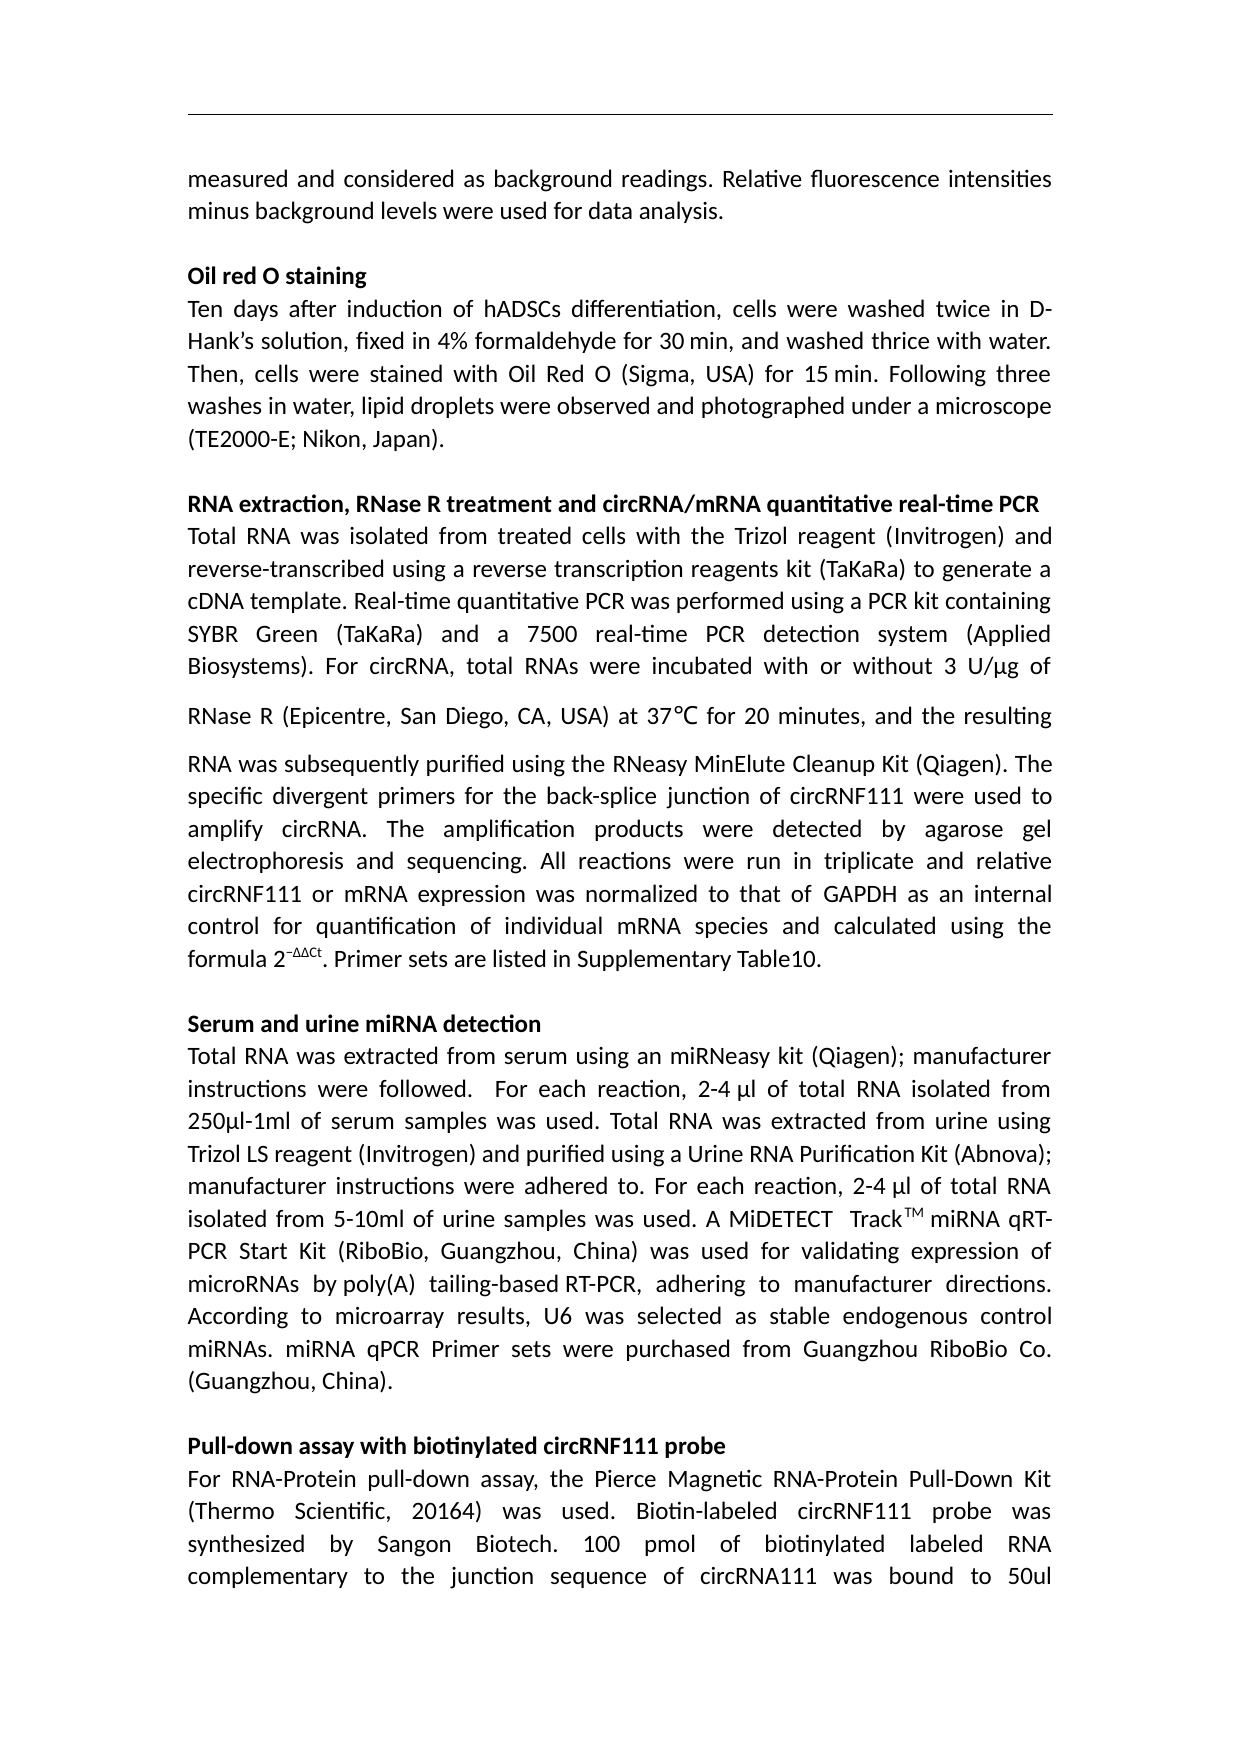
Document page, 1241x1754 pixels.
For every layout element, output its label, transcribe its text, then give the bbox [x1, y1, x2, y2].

text Pull-down assay with biotinylated circRNF111 probe [187, 1429, 1053, 1462]
text Oil red O staining [187, 259, 1053, 292]
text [187, 162, 1053, 227]
text Serum and urine miRNA detection [187, 1007, 1053, 1039]
text Ten days after induction of hADSCs differentiation, cells were washed twice in D-Hank’s solution, fixed in 4% formaldehyde for 30 min, and washed thrice with water. Then, cells were stained with Oil Red O (Sigma, USA) for 15 min. Following three washes in water, lipid droplets were observed and photographed under a microscope (TE2000-E; Nikon, Japan). [187, 403, 1053, 454]
text Total RNA was isolated from treated cells with the Trizol reagent (Invitrogen) and reverse-transcribed using a reverse transcription reagents kit (TaKaRa) to generate a cDNA template. Real-time quantitative PCR was performed using a PCR kit containing SYBR Green (TaKaRa) and a 7500 real-time PCR detection system (Applied Biosystems). For circRNA, total RNAs were incubated with or without 3 U/μg of RNase R (Epicentre, San Diego, CA, USA) at 37℃ for 20 minutes, and the resulting RNA was subsequently purified using the RNeasy MinElute Cleanup Kit (Qiagen). The specific divergent primers for the back-splice junction of circRNF111 were used to amplify circRNA. The amplification products were detected by agarose gel electrophoresis and sequencing. All reactions were run in triplicate and relative circRNF111 or mRNA expression was normalized to that of GAPDH as an internal control for quantification of individual mRNA species and calculated using the formula 2−ΔΔCt. Primer sets are listed in Supplementary Table10. [187, 519, 1053, 974]
text Total RNA was extracted from serum using an miRNeasy kit (Qiagen); manufacturer instructions were followed. For each reaction, 2-4 µl of total RNA isolated from 250µl-1ml of serum samples was used. Total RNA was extracted from urine using Trizol LS reagent (Invitrogen) and purified using a Urine RNA Purification Kit (Abnova); manufacturer instructions were adhered to. For each reaction, 2-4 µl of total RNA isolated from 5-10ml of urine samples was used. A MiDETECT TrackTM miRNA qRT-PCR Start Kit (RiboBio, Guangzhou, China) was used for validating expression of microRNAs by poly(A) tailing-based RT-PCR, adhering to manufacturer directions. According to microarray results, U6 was selected as stable endogenous control miRNAs. miRNA qPCR Primer sets were purchased from Guangzhou RiboBio Co. (Guangzhou, China). [187, 1050, 1053, 1397]
text RNA extraction, RNase R treatment and circRNA/mRNA quantitative real-time PCR [187, 487, 1053, 519]
text Ten days after induction of hADSCs differentiation, cells were washed twice in D-Hank’s solution, fixed in 4% formaldehyde for 30 min, and washed thrice with water. Then, cells were stained with Oil Red O (Sigma, USA) for 15 min. Following three washes in water, lipid droplets were observed and photographed under a microscope (TE2000-E; Nikon, Japan). [187, 292, 1053, 366]
